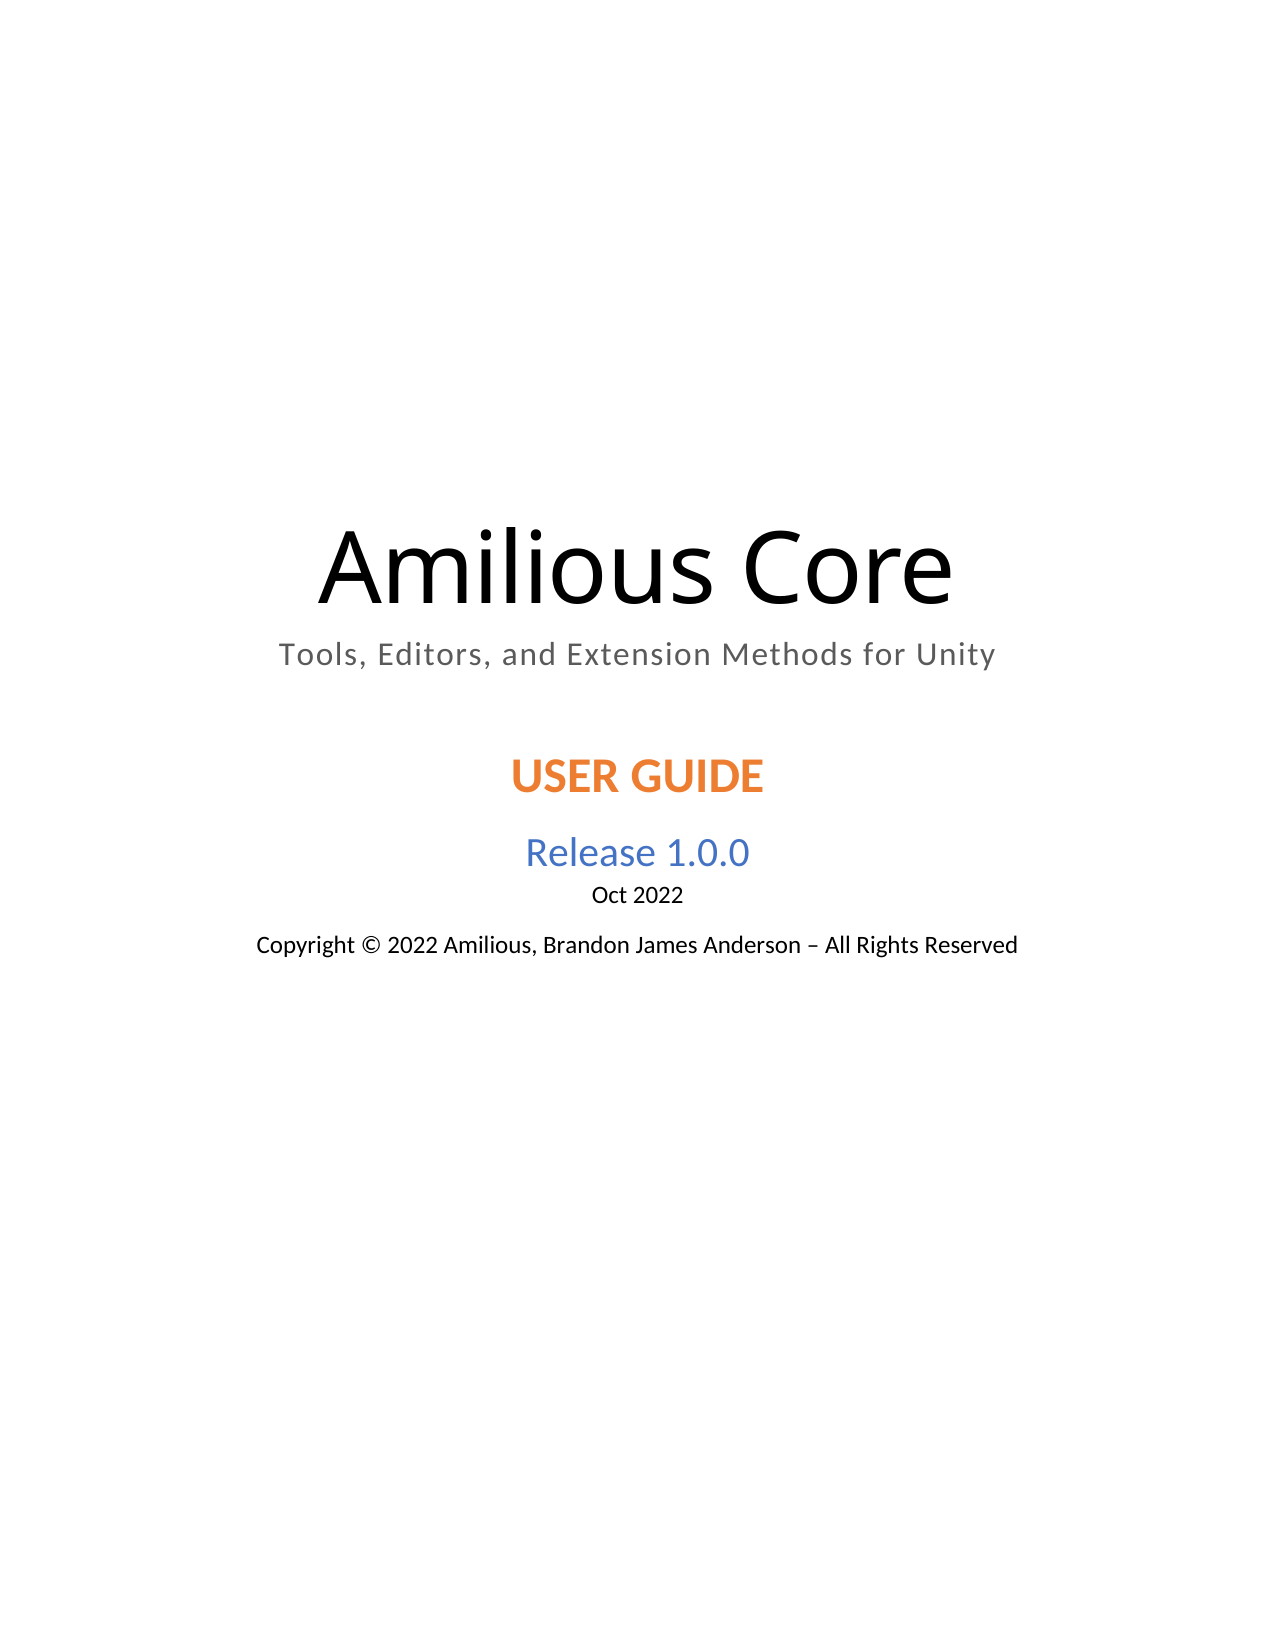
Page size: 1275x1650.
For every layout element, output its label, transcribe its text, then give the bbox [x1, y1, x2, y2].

title Amilious Core [150, 497, 1125, 633]
text Release 1.0.0 Oct 2022 [150, 826, 1125, 910]
subtitle Tools, Editors, and Extension Methods for Unity [150, 633, 1125, 674]
text USER GUIDE [150, 743, 1125, 804]
text Copyright © 2022 Amilious, Brandon James Anderson – All Rights Reserved [150, 929, 1125, 959]
